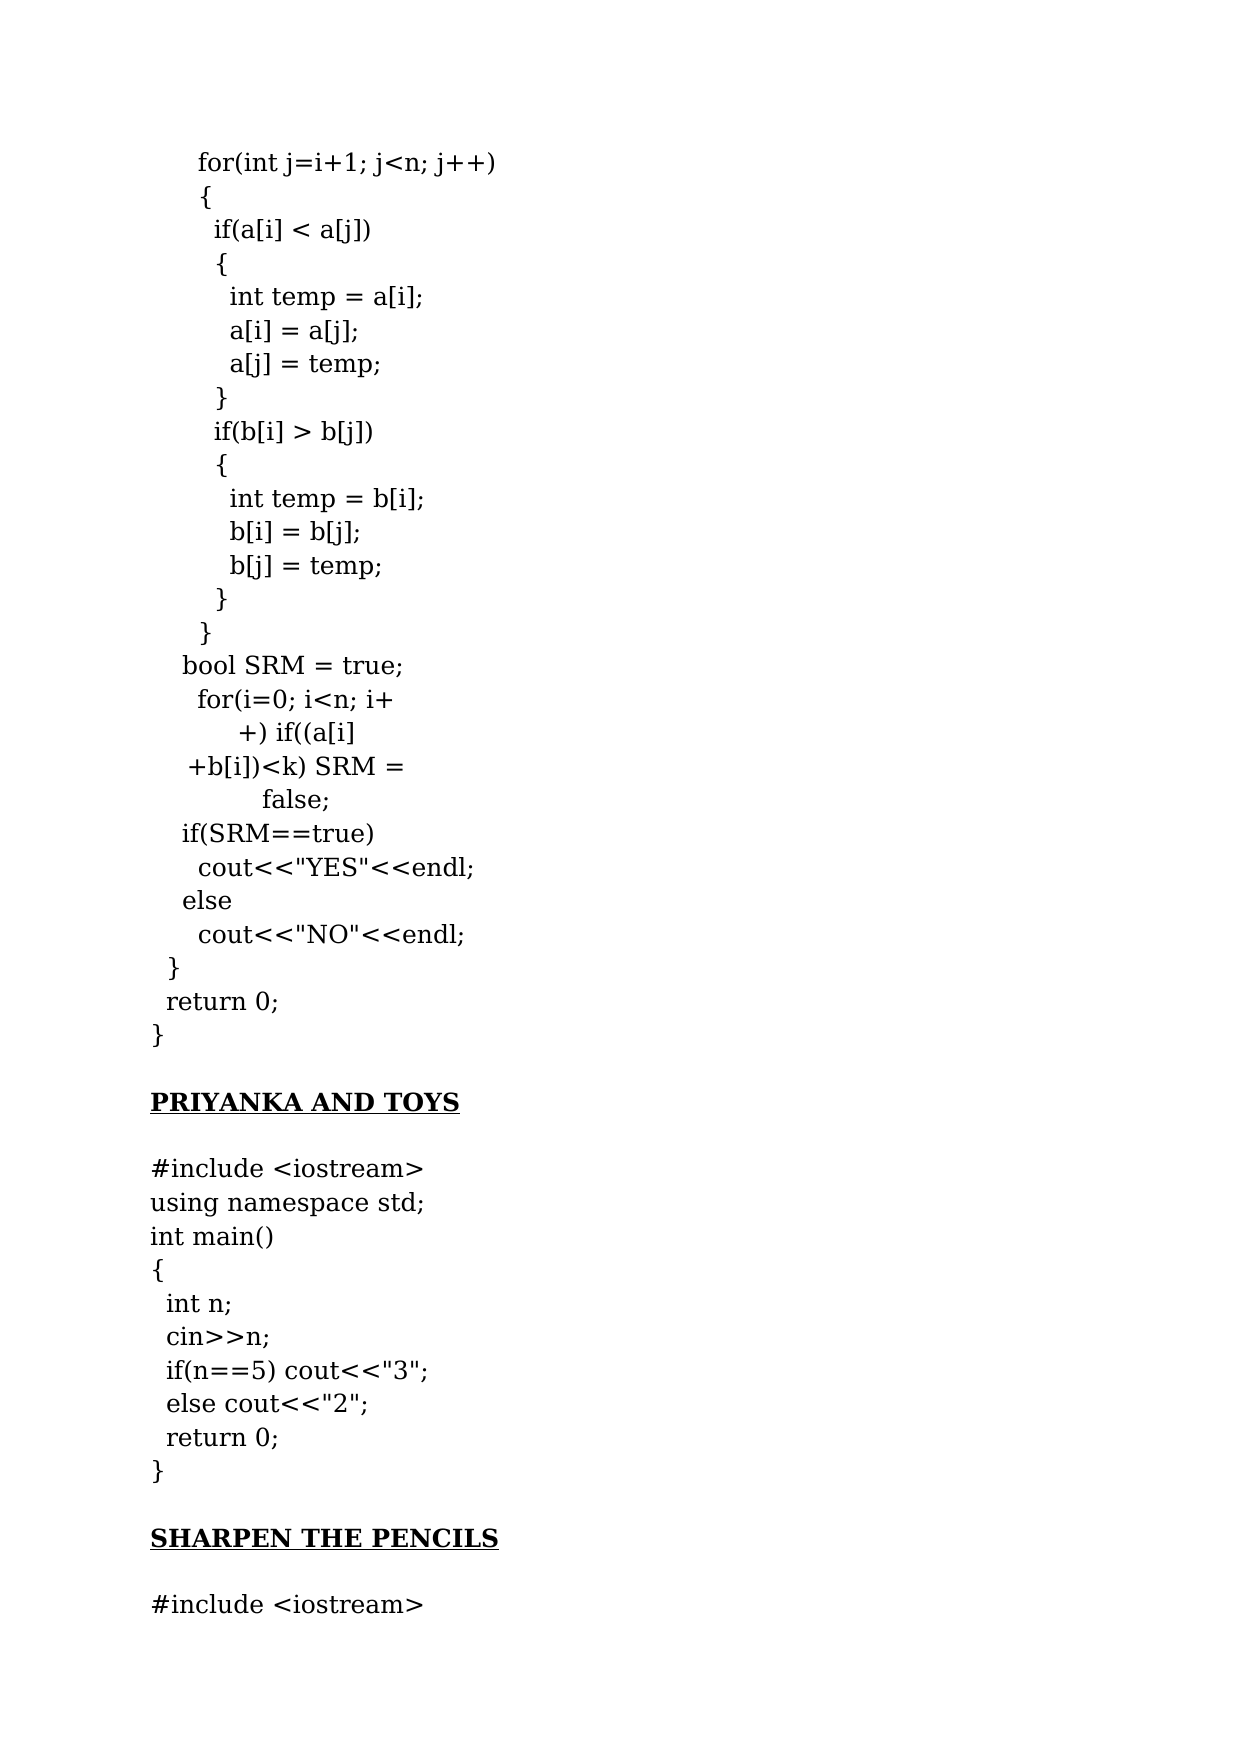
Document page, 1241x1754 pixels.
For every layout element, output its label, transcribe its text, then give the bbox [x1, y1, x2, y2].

text { [150, 1255, 1101, 1284]
text int temp = a[i]; a[i] = a[j]; [229, 283, 425, 345]
text for(int j=i+1; j<n; j++) [198, 148, 1101, 178]
text else [182, 886, 1101, 916]
text } [213, 584, 1101, 614]
text b[j] = temp; [229, 551, 1101, 580]
text { [213, 450, 1101, 479]
text if(SRM==true) cout<<"YES"<<endl; [182, 819, 476, 882]
text bool SRM = true; for(i=0; i<n; i++) if((a[i]+b[i])<k) SRM = false; [175, 652, 410, 815]
text { [198, 182, 1101, 211]
text if(n==5) cout<<"3"; else cout<<"2"; return 0; [166, 1356, 431, 1452]
text } [213, 383, 1101, 412]
text int n; cin>>n; [166, 1289, 272, 1352]
text cout<<"NO"<<endl; [198, 920, 1101, 949]
text } [150, 1457, 1101, 1486]
text int temp = b[i]; b[i] = b[j]; [229, 484, 426, 547]
text a[j] = temp; [229, 350, 1101, 379]
text if(a[i] < a[j]) [213, 216, 1101, 245]
text } [198, 618, 1101, 647]
text } [166, 953, 1101, 982]
text { [213, 249, 1101, 278]
text } [150, 1020, 1101, 1049]
text if(b[i] > b[j]) [213, 417, 1101, 446]
text SHARPEN THE PENCILS [150, 1523, 1101, 1553]
text #include <iostream> using namespace std; int main() [150, 1155, 425, 1251]
text PRIYANKA AND TOYS [150, 1087, 1101, 1117]
text return 0; [166, 987, 1101, 1016]
text #include <iostream> [150, 1591, 1101, 1620]
